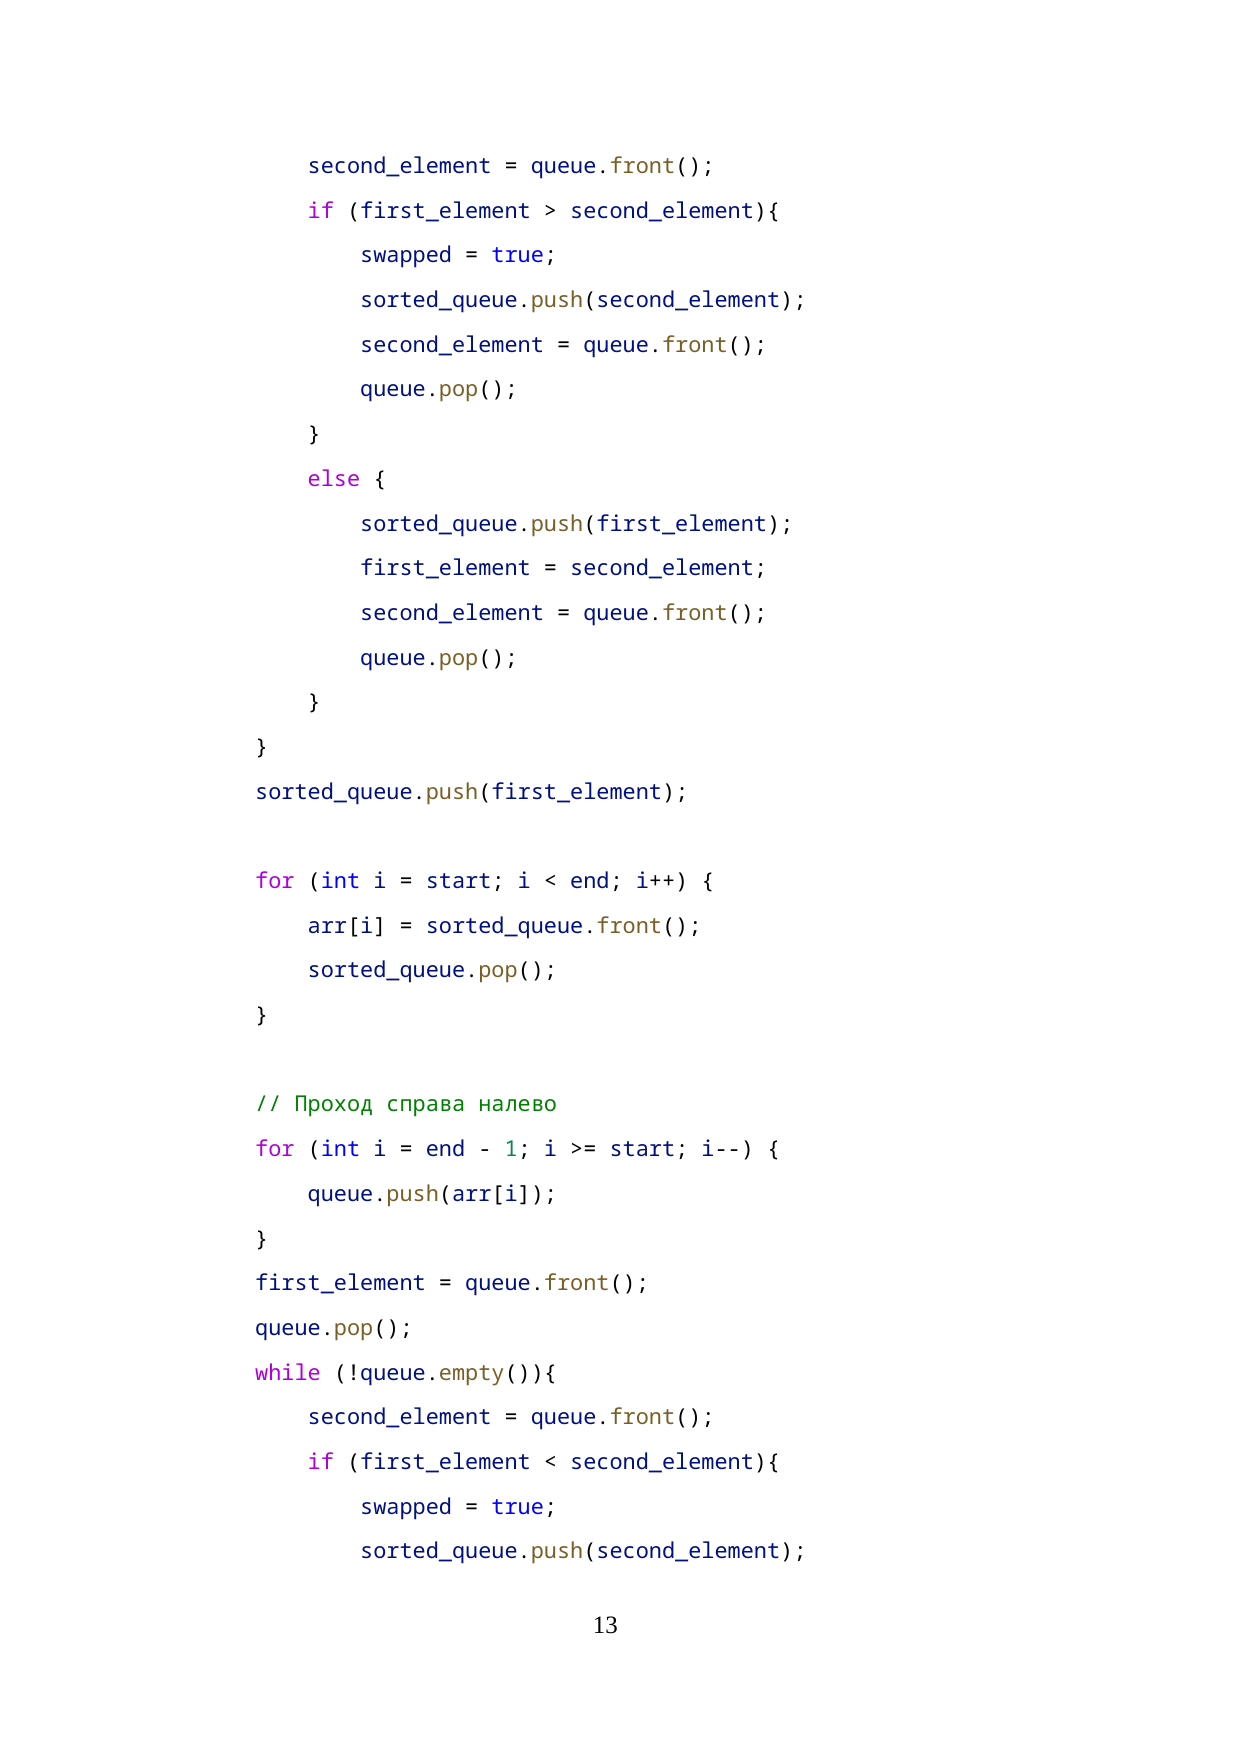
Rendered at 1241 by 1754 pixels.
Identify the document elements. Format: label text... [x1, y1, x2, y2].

text } [150, 418, 1090, 448]
text } [150, 686, 1090, 716]
text for (int i = start; i < end; i++) { [150, 865, 1090, 895]
text sorted_queue.push(second_element); [150, 1535, 1090, 1565]
text else { [150, 463, 1090, 493]
text if (first_element > second_element){ [150, 195, 1090, 224]
text first_element = second_element; [150, 552, 1090, 582]
text queue.push(arr[i]); [150, 1178, 1090, 1208]
text second_element = queue.front(); [150, 150, 1090, 180]
text queue.pop(); [150, 1312, 1090, 1342]
text for (int i = end - 1; i >= start; i--) { [150, 1133, 1090, 1163]
text } [150, 731, 1090, 761]
text sorted_queue.push(second_element); [150, 284, 1090, 314]
text second_element = queue.front(); [150, 1401, 1090, 1431]
text } [150, 1222, 1090, 1252]
text sorted_queue.push(first_element); [150, 776, 1090, 805]
text second_element = queue.front(); [150, 329, 1090, 358]
text sorted_queue.pop(); [150, 954, 1090, 984]
text // Проход справа налево [150, 1088, 1090, 1118]
text } [150, 999, 1090, 1029]
text if (first_element < second_element){ [150, 1446, 1090, 1476]
text first_element = queue.front(); [150, 1267, 1090, 1297]
text second_element = queue.front(); [150, 597, 1090, 627]
text queue.pop(); [150, 642, 1090, 671]
text while (!queue.empty()){ [150, 1357, 1090, 1386]
text arr[i] = sorted_queue.front(); [150, 910, 1090, 939]
text queue.pop(); [150, 373, 1090, 403]
text swapped = true; [150, 239, 1090, 269]
text sorted_queue.push(first_element); [150, 507, 1090, 537]
text swapped = true; [150, 1491, 1090, 1520]
